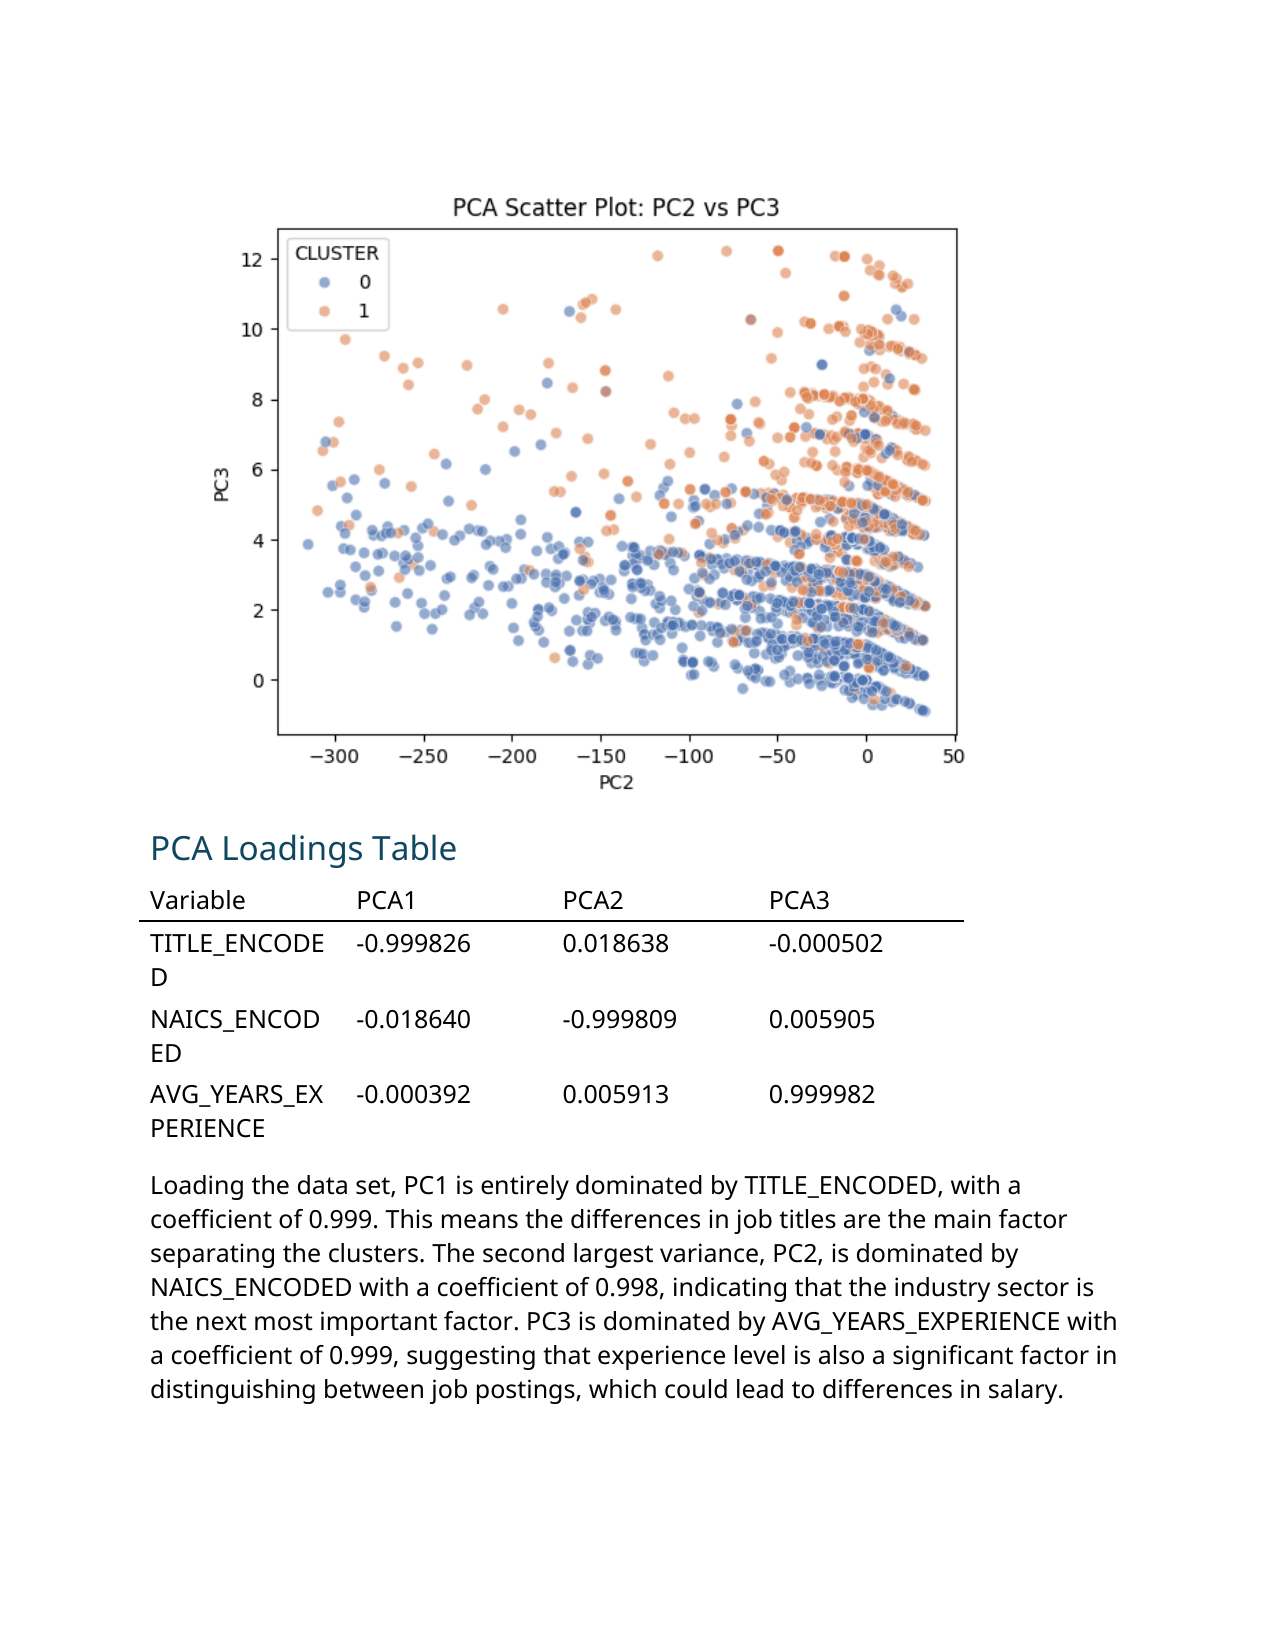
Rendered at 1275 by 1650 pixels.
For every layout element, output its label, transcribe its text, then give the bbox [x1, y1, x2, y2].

table_cell -0.000392 [345, 1073, 551, 1149]
table_header PCA2 [551, 879, 757, 920]
table_cell -0.999826 [345, 922, 551, 997]
subtitle PCA Loadings Table [150, 825, 1125, 870]
table_cell 0.005913 [551, 1073, 757, 1149]
table_cell 0.005905 [758, 998, 964, 1073]
text Loading the data set, PC1 is entirely dominated by TITLE_ENCODED, with a coefficient of 0.999. This means the differences in job titles are the main factor separating the clusters. The second largest variance, PC2, is dominated by NAICS_ENCODED with a coefficient of 0.998, indicating that the industry sector is the next most important factor. PC3 is dominated by AVG_YEARS_EXPERIENCE with a coefficient of 0.999, suggesting that experience level is also a significant factor in distinguishing between job postings, which could lead to differences in salary. [150, 1167, 1125, 1406]
table_header PCA1 [345, 879, 551, 920]
table_cell 0.999982 [758, 1073, 964, 1149]
table_cell 0.018638 [551, 922, 757, 997]
table_cell NAICS_ENCODED [139, 998, 345, 1073]
table_cell -0.000502 [758, 922, 964, 997]
table_cell AVG_YEARS_EXPERIENCE [139, 1073, 345, 1149]
table_header PCA3 [758, 879, 964, 920]
table_cell -0.018640 [345, 998, 551, 1073]
picture [168, 150, 1044, 807]
table_header Variable [139, 879, 345, 920]
table_cell TITLE_ENCODED [139, 922, 345, 997]
table_cell -0.999809 [551, 998, 757, 1073]
